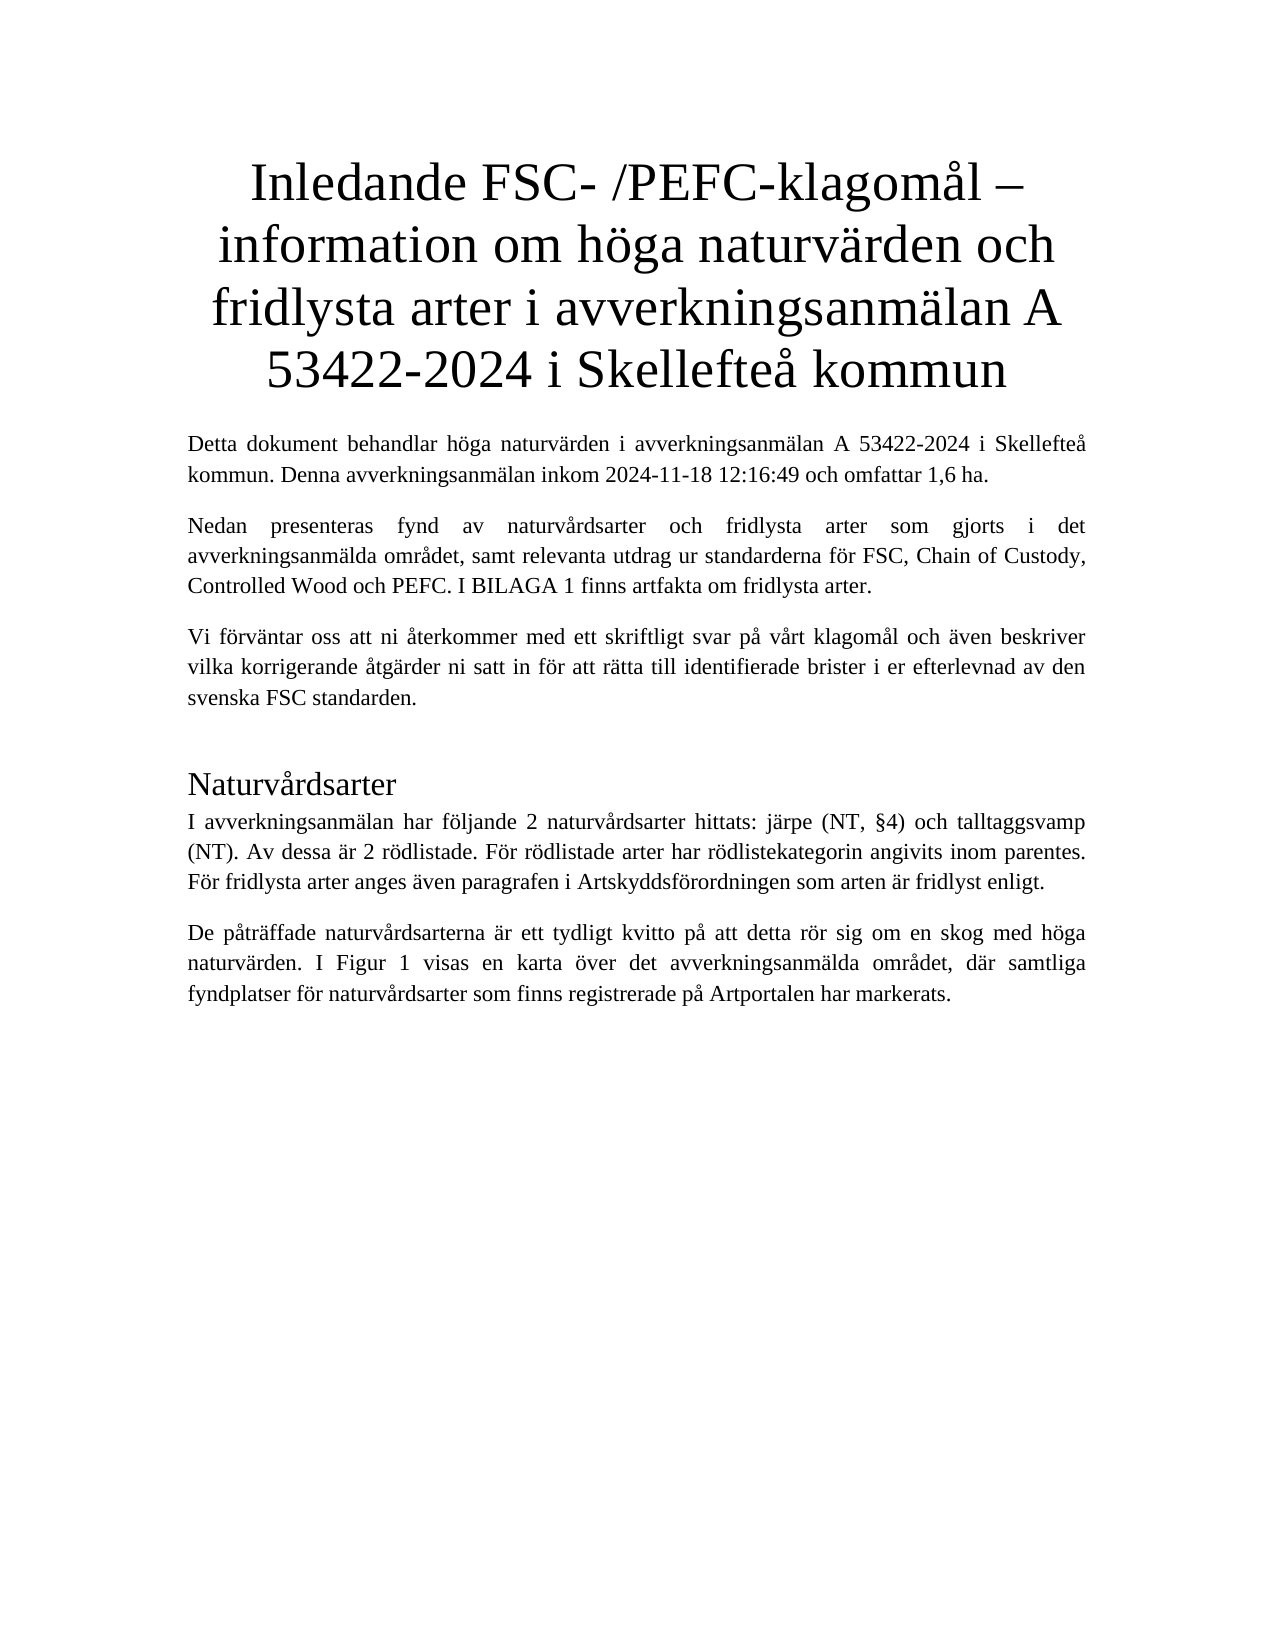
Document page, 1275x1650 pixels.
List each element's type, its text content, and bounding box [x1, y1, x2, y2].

text Nedan presenteras fynd av naturvårdsarter och fridlysta arter som gjorts i det avverkningsanmälda området, samt relevanta utdrag ur standarderna för FSC, Chain of Custody, Controlled Wood och PEFC. I BILAGA 1 finns artfakta om fridlysta arter. [187, 512, 1087, 598]
subtitle Naturvårdsarter [187, 764, 1087, 802]
text I avverkningsanmälan har följande 2 naturvårdsarter hittats: järpe (NT, §4) och talltaggsvamp (NT). Av dessa är 2 rödlistade. För rödlistade arter har rödlistekategorin angivits inom parentes. För fridlysta arter anges även paragrafen i Artskyddsförordningen som arten är fridlyst enligt. [187, 808, 1087, 894]
title Inledande FSC- /PEFC-klagomål – information om höga naturvärden och fridlysta arter i avverkningsanmälan A 53422-2024 i Skellefteå kommun [187, 150, 1087, 399]
text Detta dokument behandlar höga naturvärden i avverkningsanmälan A 53422-2024 i Skellefteå kommun. Denna avverkningsanmälan inkom 2024-11-18 12:16:49 och omfattar 1,6 ha. [187, 430, 1087, 487]
text De påträffade naturvårdsarterna är ett tydligt kvitto på att detta rör sig om en skog med höga naturvärden. I Figur 1 visas en karta över det avverkningsanmälda området, där samtliga fyndplatser för naturvårdsarter som finns registrerade på Artportalen har markerats. [187, 919, 1087, 1006]
text Vi förväntar oss att ni återkommer med ett skriftligt svar på vårt klagomål och även beskriver vilka korrigerande åtgärder ni satt in för att rätta till identifierade brister i er efterlevnad av den svenska FSC standarden. [187, 623, 1087, 710]
